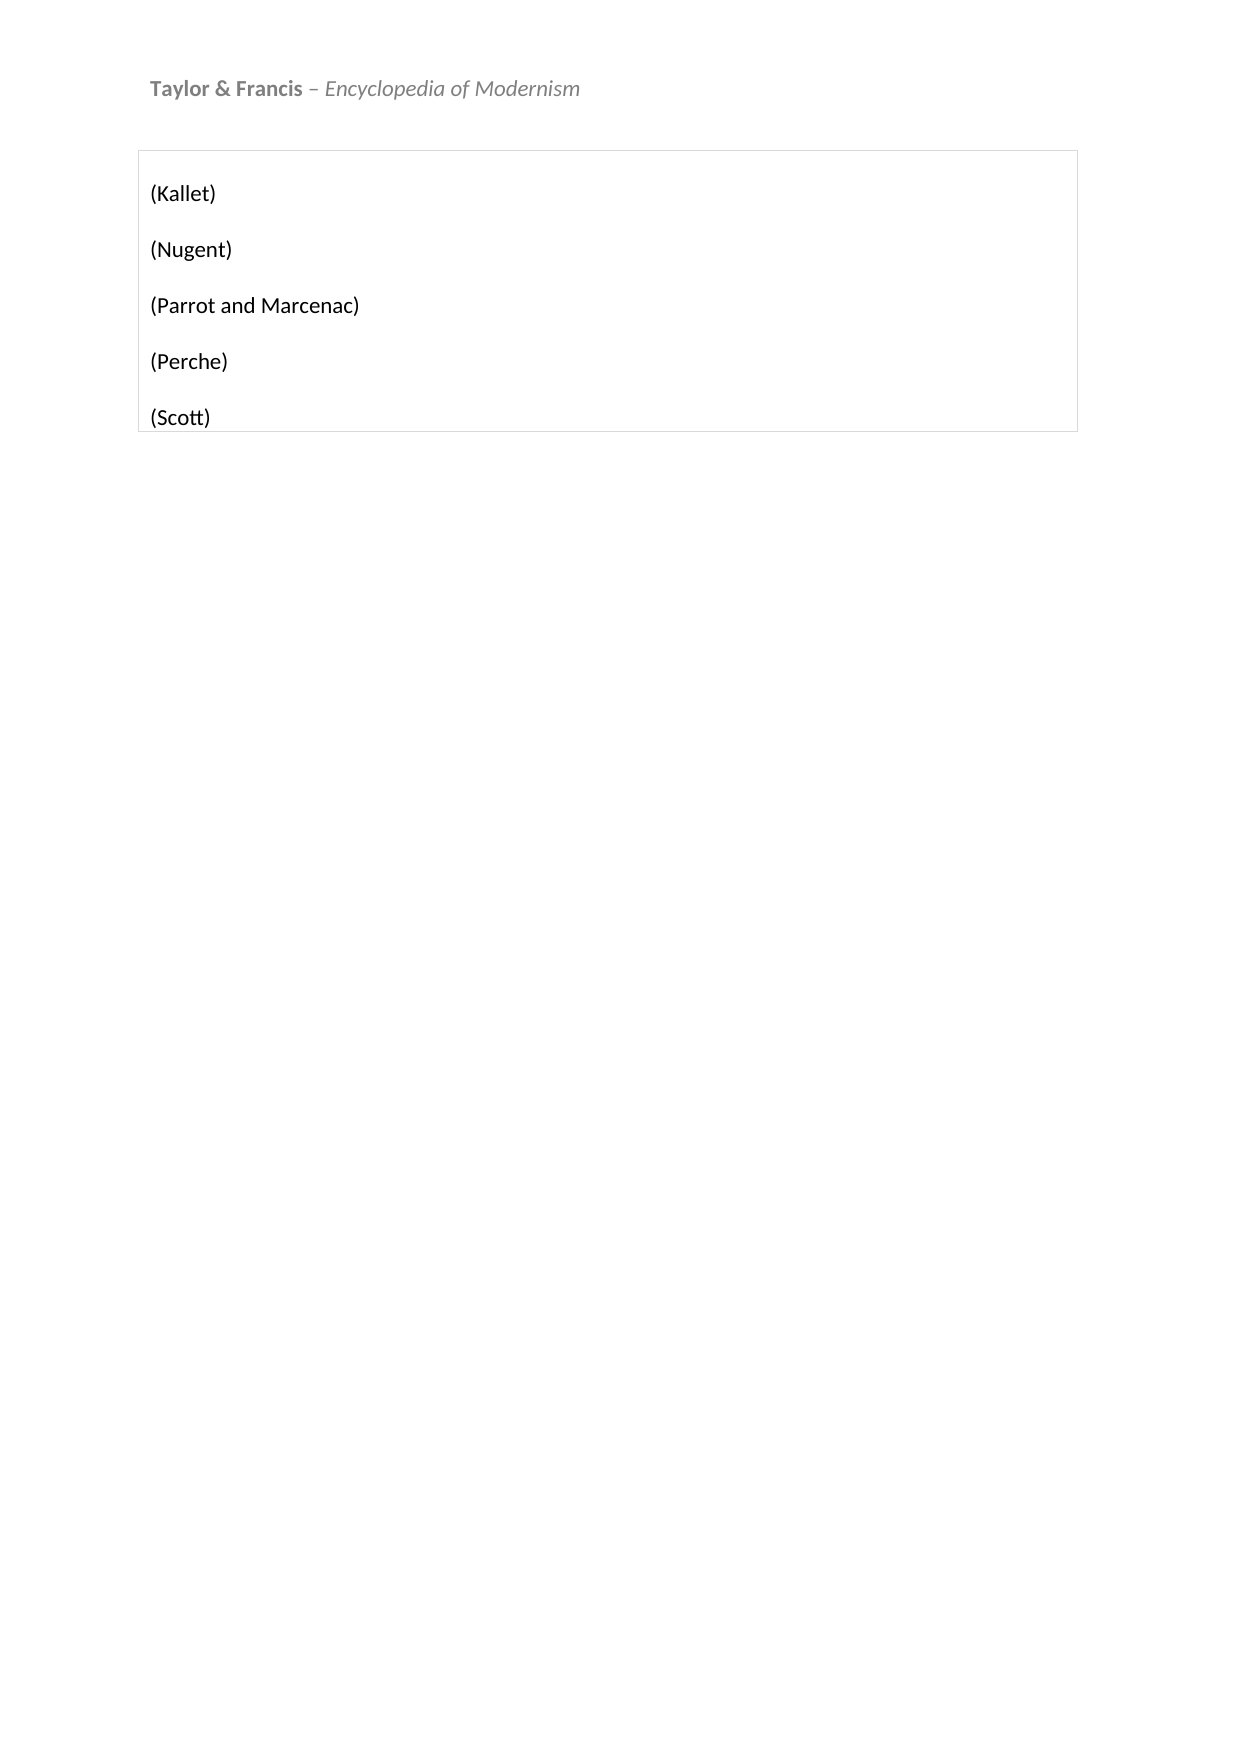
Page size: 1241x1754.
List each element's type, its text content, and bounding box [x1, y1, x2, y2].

table_cell Further reading: [139, 151, 1077, 431]
